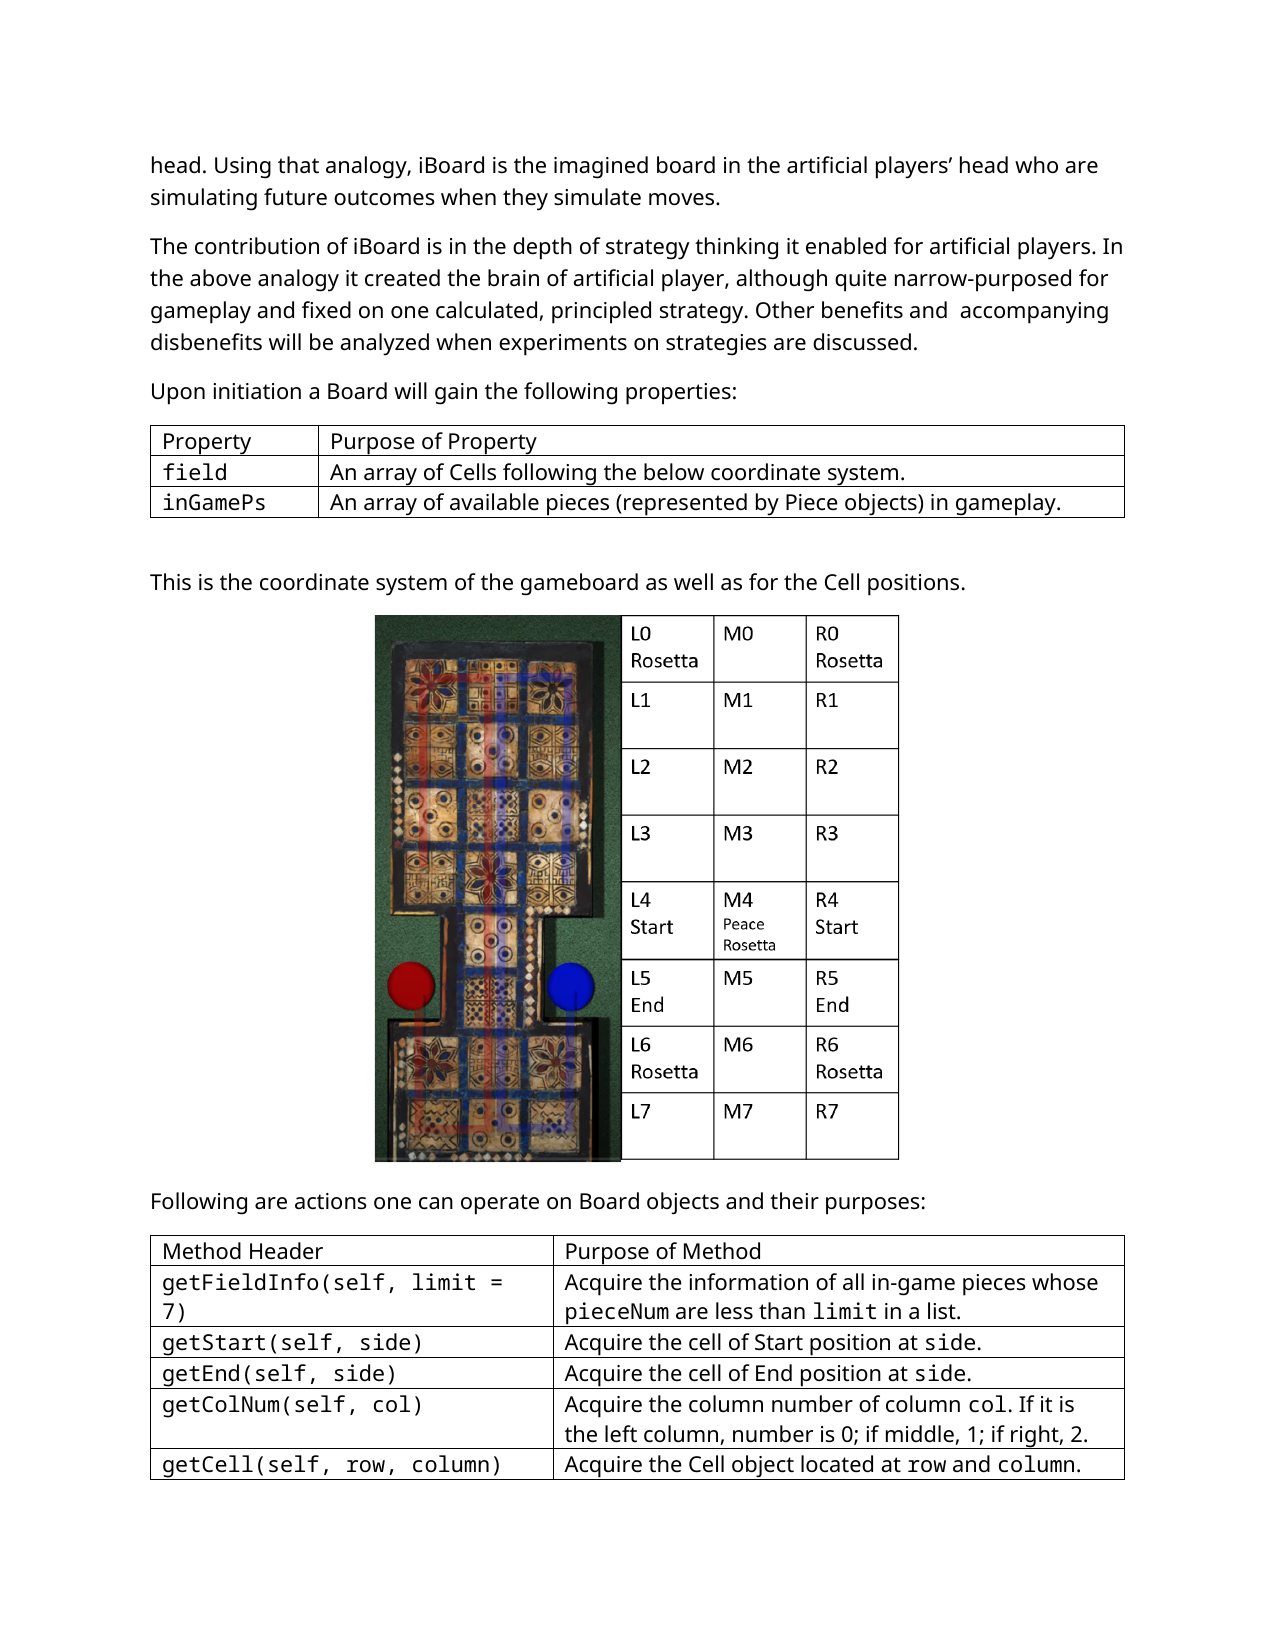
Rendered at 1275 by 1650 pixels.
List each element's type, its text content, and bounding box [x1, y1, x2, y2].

table_cell An array of Cells following the below coordinate system. [319, 456, 1124, 486]
table_header Purpose of Property [319, 426, 1124, 455]
text This is the coordinate system of the gameboard as well as for the Cell positions. [150, 567, 1125, 597]
table_cell field [151, 456, 318, 486]
table_cell getFieldInfo(self, limit = 7) [151, 1266, 553, 1326]
table_cell An array of available pieces (represented by Piece objects) in gameplay. [319, 487, 1124, 517]
text The contribution of iBoard is in the depth of strategy thinking it enabled for artificial players. In the above analogy it created the brain of artificial player, although quite narrow-purposed for gameplay and fixed on one calculated, principled strategy. Other benefits and accompanying disbenefits will be analyzed when experiments on strategies are discussed. [150, 231, 1125, 357]
table_cell Acquire the Cell object located at row and column. [554, 1449, 1124, 1479]
table_cell getEnd(self, side) [151, 1358, 553, 1388]
text Upon initiation a Board will gain the following properties: [150, 376, 1125, 406]
table_cell inGamePs [151, 487, 318, 517]
table_header Property [151, 426, 318, 455]
table_cell Acquire the cell of End position at side. [554, 1358, 1124, 1388]
table_cell Acquire the column number of column col. If it is the left column, number is 0; if middle, 1; if right, 2. [554, 1389, 1124, 1448]
table_header Purpose of Method [554, 1236, 1124, 1265]
table_cell Acquire the information of all in-game pieces whose pieceNum are less than limit in a list. [554, 1266, 1124, 1326]
text Following are actions one can operate on Board objects and their purposes: [150, 1186, 1125, 1216]
table_header Method Header [151, 1236, 553, 1265]
table_cell getColNum(self, col) [151, 1389, 553, 1448]
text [150, 150, 1125, 212]
table_cell Acquire the cell of Start position at side. [554, 1327, 1124, 1357]
picture [374, 615, 901, 1167]
table_cell getCell(self, row, column) [151, 1449, 553, 1479]
table_cell getStart(self, side) [151, 1327, 553, 1357]
